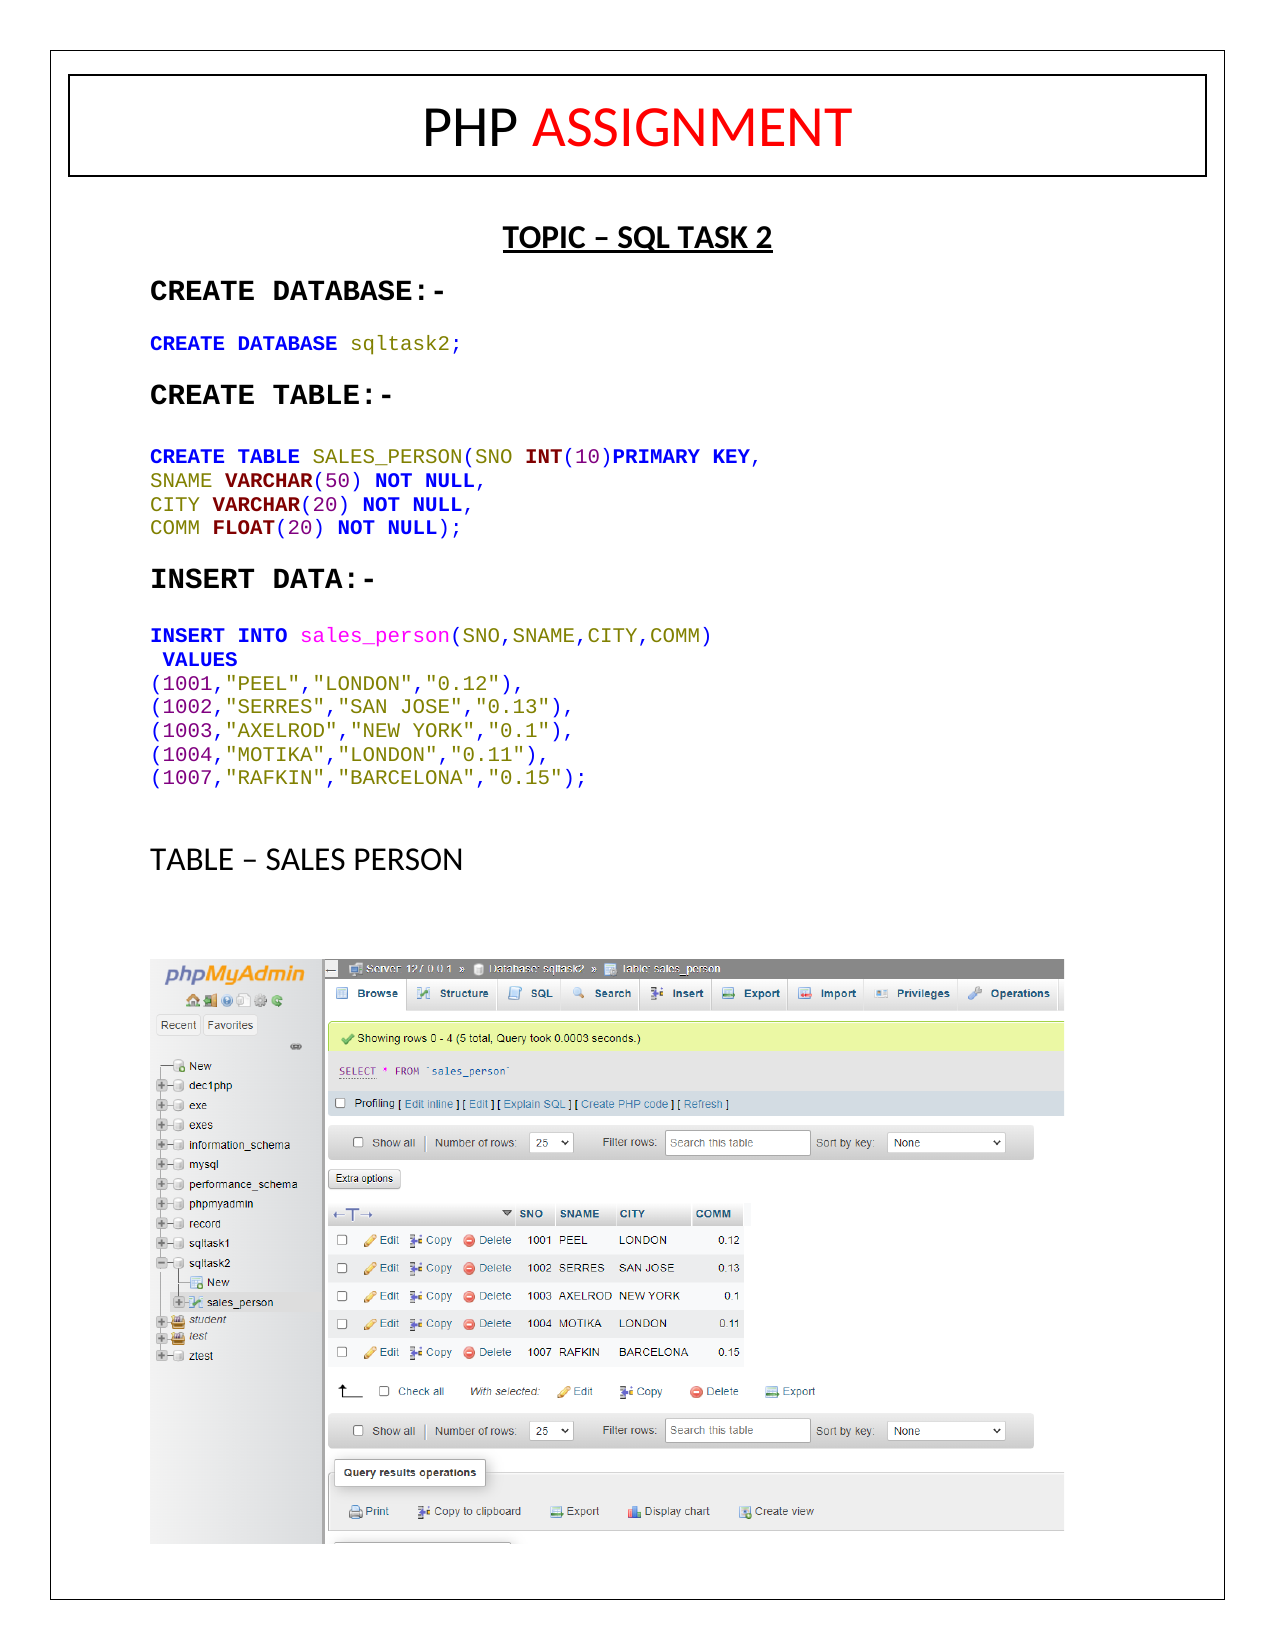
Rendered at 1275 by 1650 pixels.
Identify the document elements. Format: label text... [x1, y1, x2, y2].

text (1001,"PEEL","LONDON","0.12"), [75, 673, 1200, 696]
text CREATE TABLE SALES_PERSON(SNO INT(10)PRIMARY KEY, [75, 446, 1200, 470]
text TOPIC – SQL TASK 2 [75, 216, 1200, 256]
text (1002,"SERRES","SAN JOSE","0.13"), [75, 696, 1200, 720]
text CREATE DATABASE:- [75, 276, 1200, 309]
text VALUES [75, 649, 1200, 673]
text COMM FLOAT(20) NOT NULL); [75, 517, 1200, 541]
text (1007,"RAFKIN","BARCELONA","0.15"); [75, 767, 1200, 791]
text INSERT INTO sales_person(SNO,SNAME,CITY,COMM) [75, 626, 1200, 649]
text (1003,"AXELROD","NEW YORK","0.1"), [75, 720, 1200, 744]
text CREATE TABLE:- [75, 380, 1200, 413]
text INSERT DATA:- [75, 564, 1200, 597]
picture [150, 959, 1065, 1544]
text (1004,"MOTIKA","LONDON","0.11"), [75, 744, 1200, 767]
text CREATE DATABASE sqltask2; [75, 333, 1200, 357]
text CITY VARCHAR(20) NOT NULL, [75, 493, 1200, 517]
text TABLE – SALES PERSON [75, 838, 1200, 879]
text SNAME VARCHAR(50) NOT NULL, [75, 470, 1200, 493]
